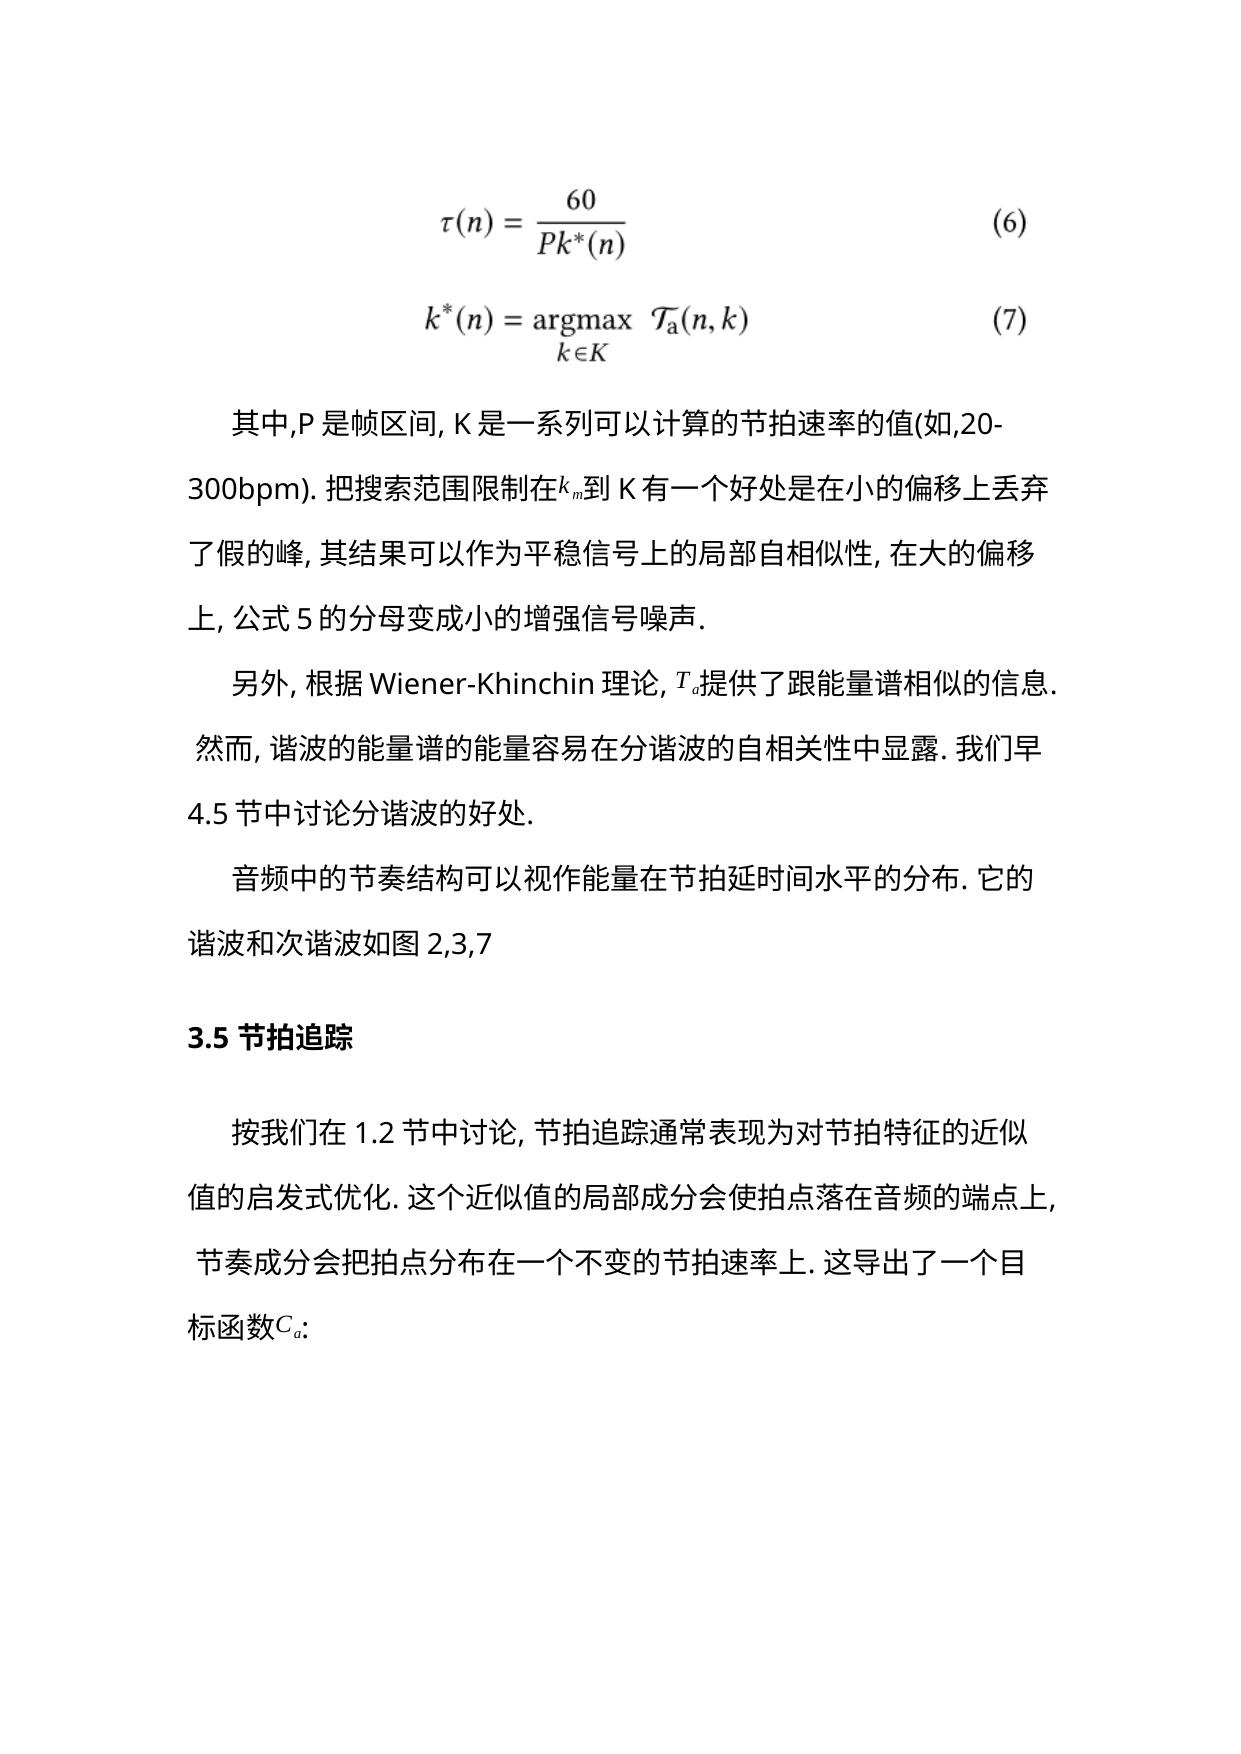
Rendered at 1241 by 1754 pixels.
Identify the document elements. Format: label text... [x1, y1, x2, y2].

subtitle 3.5 节拍追踪 [187, 1004, 1053, 1069]
text 按我们在1.2节中讨论, 节拍追踪通常表现为对节拍特征的近似值的启发式优化. 这个近似值的局部成分会使拍点落在音频的端点上, 节奏成分会把拍点分布在一个不变的节拍速率上. 这导出了一个目标函数: [187, 1099, 1053, 1359]
picture [187, 162, 1053, 382]
text 另外, 根据Wiener-Khinchin理论, 提供了跟能量谱相似的信息. 然而, 谐波的能量谱的能量容易在分谐波的自相关性中显露. 我们早4.5节中讨论分谐波的好处. [187, 649, 1053, 844]
text 音频中的节奏结构可以视作能量在节拍延时间水平的分布. 它的谐波和次谐波如图2,3,7 [187, 844, 1053, 974]
text 其中,P是帧区间, K是一系列可以计算的节拍速率的值(如,20-300bpm). 把搜索范围限制在到K有一个好处是在小的偏移上丢弃了假的峰, 其结果可以作为平稳信号上的局部自相似性, 在大的偏移上, 公式5的分母变成小的增强信号噪声. [187, 389, 1053, 649]
